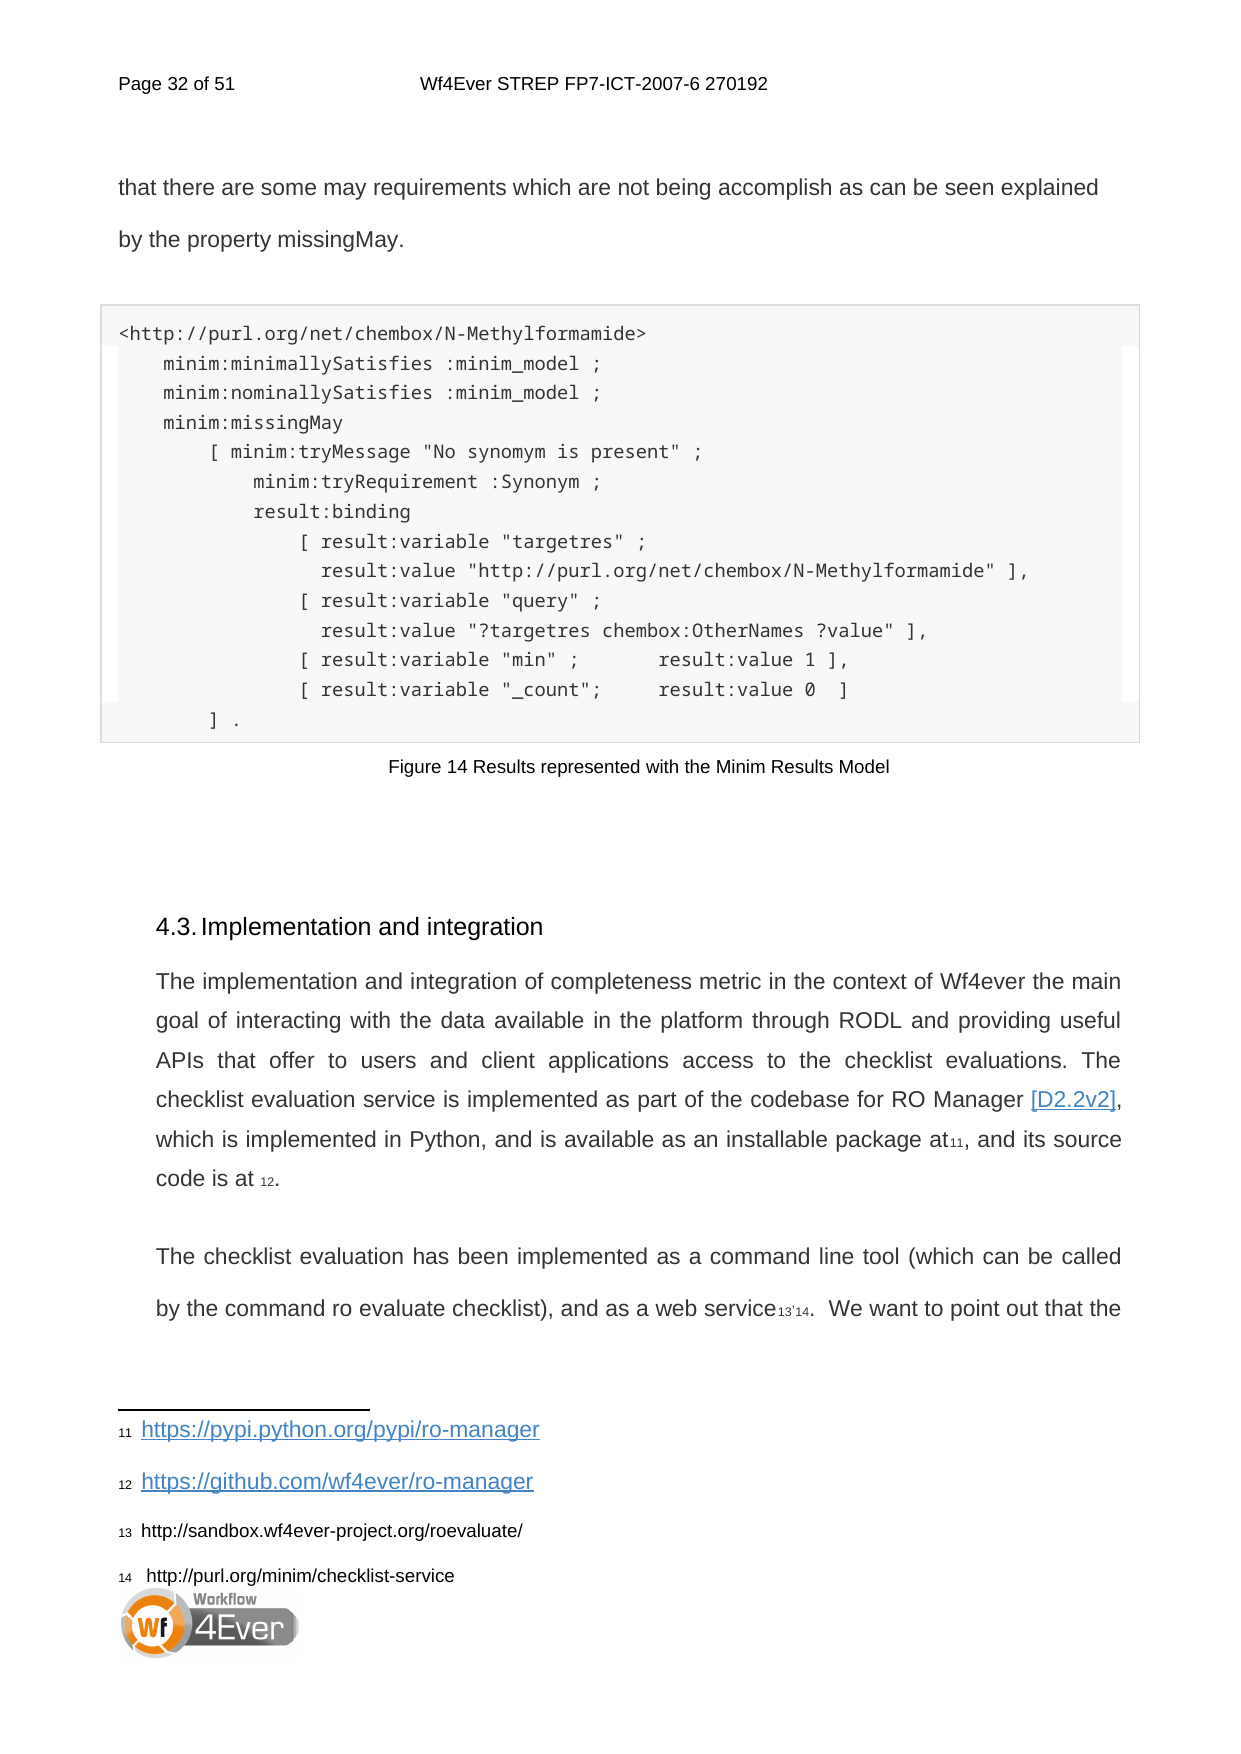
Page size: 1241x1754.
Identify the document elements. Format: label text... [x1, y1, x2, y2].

text minim:minimallySatisfies :minim_model ; [118, 346, 1122, 375]
text ] . [102, 690, 1139, 742]
text minim:missingMay [118, 405, 1122, 435]
text result:binding [118, 494, 1122, 524]
picture [118, 1586, 301, 1661]
text [ result:variable "min" ; result:value 1 ], [118, 642, 1122, 672]
text [ result:variable "query" ; [118, 583, 1122, 613]
text Figure 14 Results represented with the Minim Results Model [156, 756, 1122, 778]
text result:value "?targetres chembox:OtherNames ?value" ], [118, 613, 1122, 642]
text minim:tryRequirement :Synonym ; [118, 464, 1122, 494]
text [ result:variable "_count"; result:value 0 ] [118, 672, 1122, 690]
text <http://purl.org/net/chembox/N-Methylformamide> [102, 306, 1139, 346]
text The implementation and integration of completeness metric in the context of Wf4ever the main goal of interacting with the data available in the platform through RODL and providing useful APIs that offer to users and client applications access to the checklist evaluations. The checklist evaluation service is implemented as part of the codebase for RO Manager [D2.2v2], which is implemented in Python, and is available as an installable package at, and its source code is at . [156, 968, 1122, 1191]
text [ result:variable "targetres" ; [118, 524, 1122, 553]
text [ minim:tryMessage "No synomym is present" ; [118, 435, 1122, 464]
text result:value "http://purl.org/net/chembox/N-Methylformamide" ], [118, 553, 1122, 583]
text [118, 148, 1122, 252]
list Implementation and integration [156, 912, 1122, 941]
text minim:nominallySatisfies :minim_model ; [118, 375, 1122, 405]
